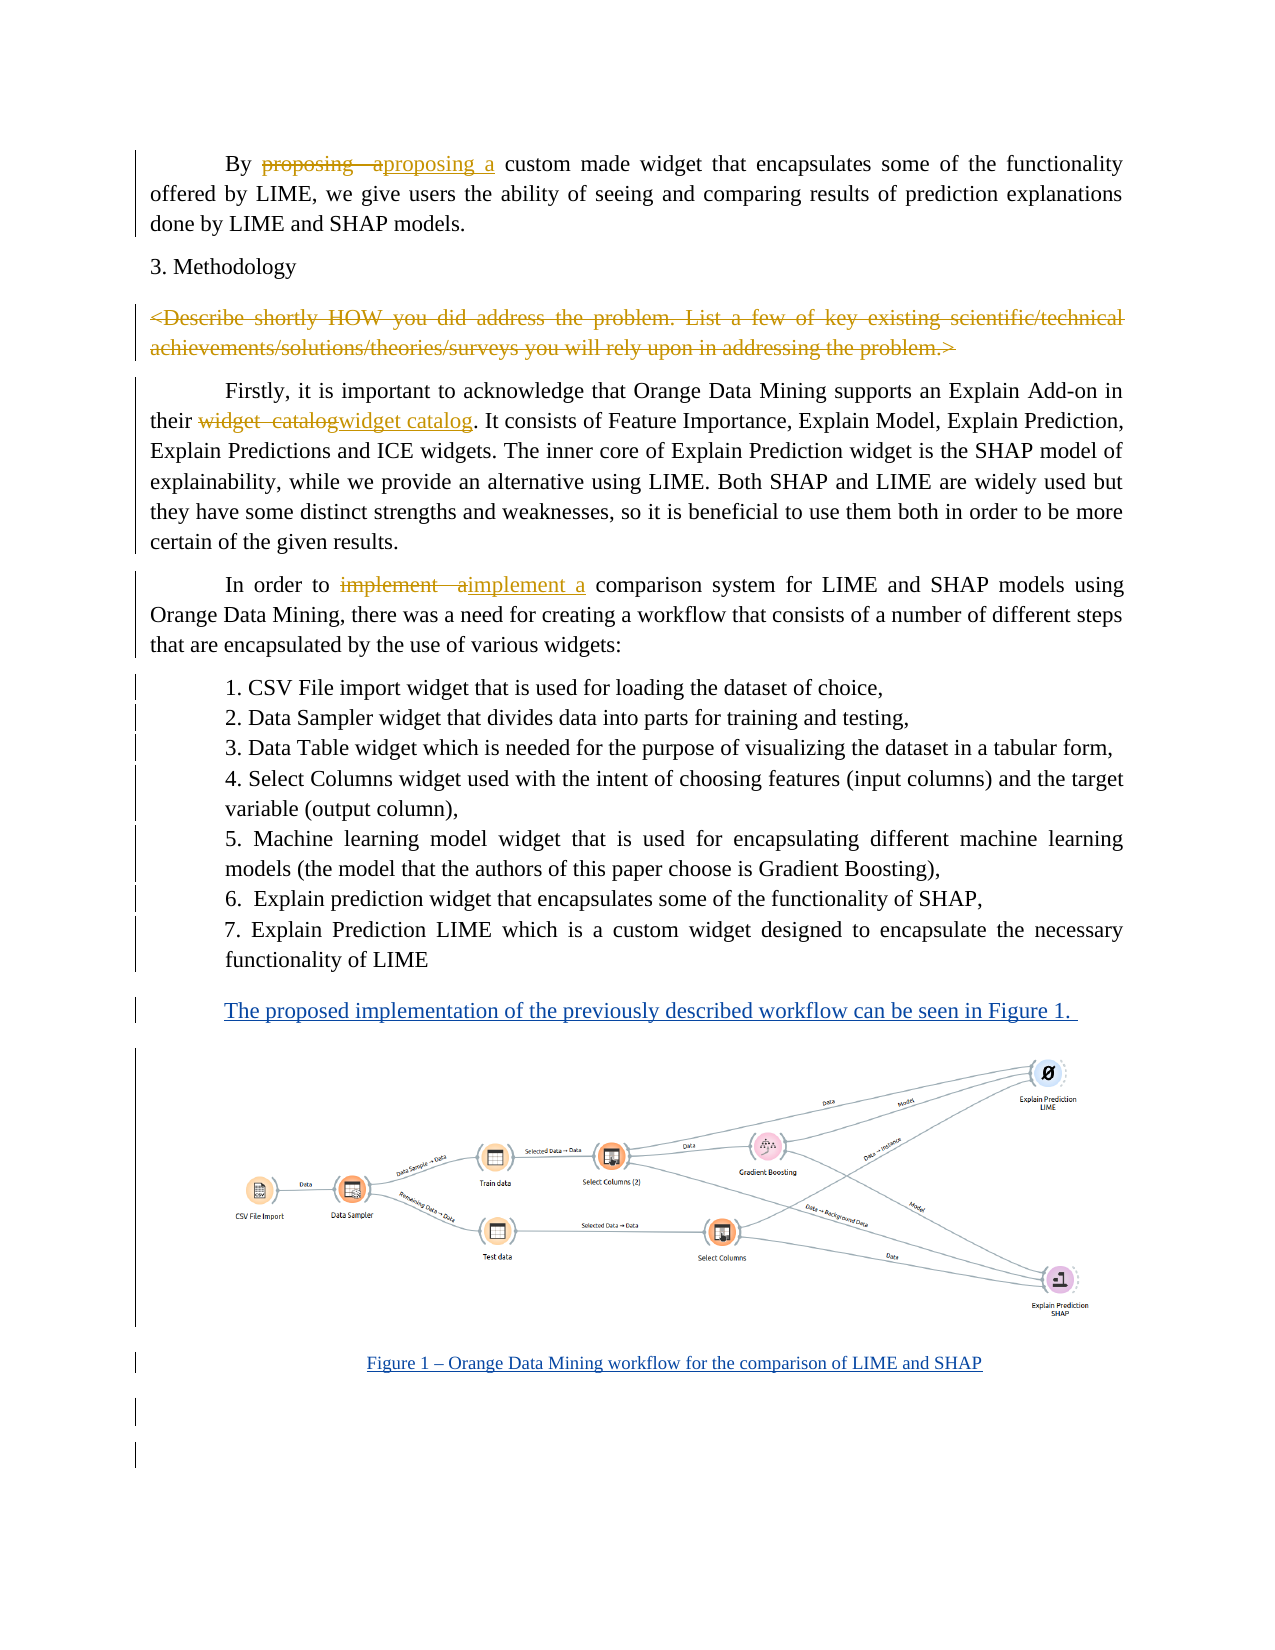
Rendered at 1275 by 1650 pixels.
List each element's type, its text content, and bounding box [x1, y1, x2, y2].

text 2. Data Sampler widget that divides data into parts for training and testing, [224, 704, 1125, 731]
text Firstly, it is important to acknowledge that Orange Data Mining supports an Explain Add-on in their . It consists of Feature Importance, Explain Model, Explain Prediction, Explain Predictions and ICE widgets. The inner core of Explain Prediction widget is the SHAP model of explainability, while we provide an alternative using LIME. Both SHAP and LIME are widely used but they have some distinct strengths and weaknesses, so it is beneficial to use them both in order to be more certain of the given results. [150, 377, 1125, 554]
text 3. Methodology [150, 253, 1125, 279]
text By custom made widget that encapsulates some of the functionality offered by LIME, we give users the ability of seeing and comparing results of prediction explanations done by LIME and SHAP models. [150, 150, 1125, 237]
picture [223, 1047, 1125, 1327]
text In order to comparison system for LIME and SHAP models using Orange Data Mining, there was a need for creating a workflow that consists of a number of different steps that are encapsulated by the use of various widgets: [150, 571, 1125, 658]
text 1. CSV File import widget that is used for loading the dataset of choice, [224, 674, 1125, 700]
text 4. Select Columns widget used with the intent of choosing features (input columns) and the target variable (output column), [224, 764, 1125, 821]
text 5. Machine learning model widget that is used for encapsulating different machine learning models (the model that the authors of this paper choose is Gradient Boosting), [224, 825, 1125, 882]
text 6. Explain prediction widget that encapsulates some of the functionality of SHAP, [224, 885, 1125, 912]
text 7. Explain Prediction LIME which is a custom widget designed to encapsulate the necessary functionality of LIME [224, 916, 1125, 972]
text 3. Data Table widget which is needed for the purpose of visualizing the dataset in a tabular form, [224, 734, 1125, 761]
